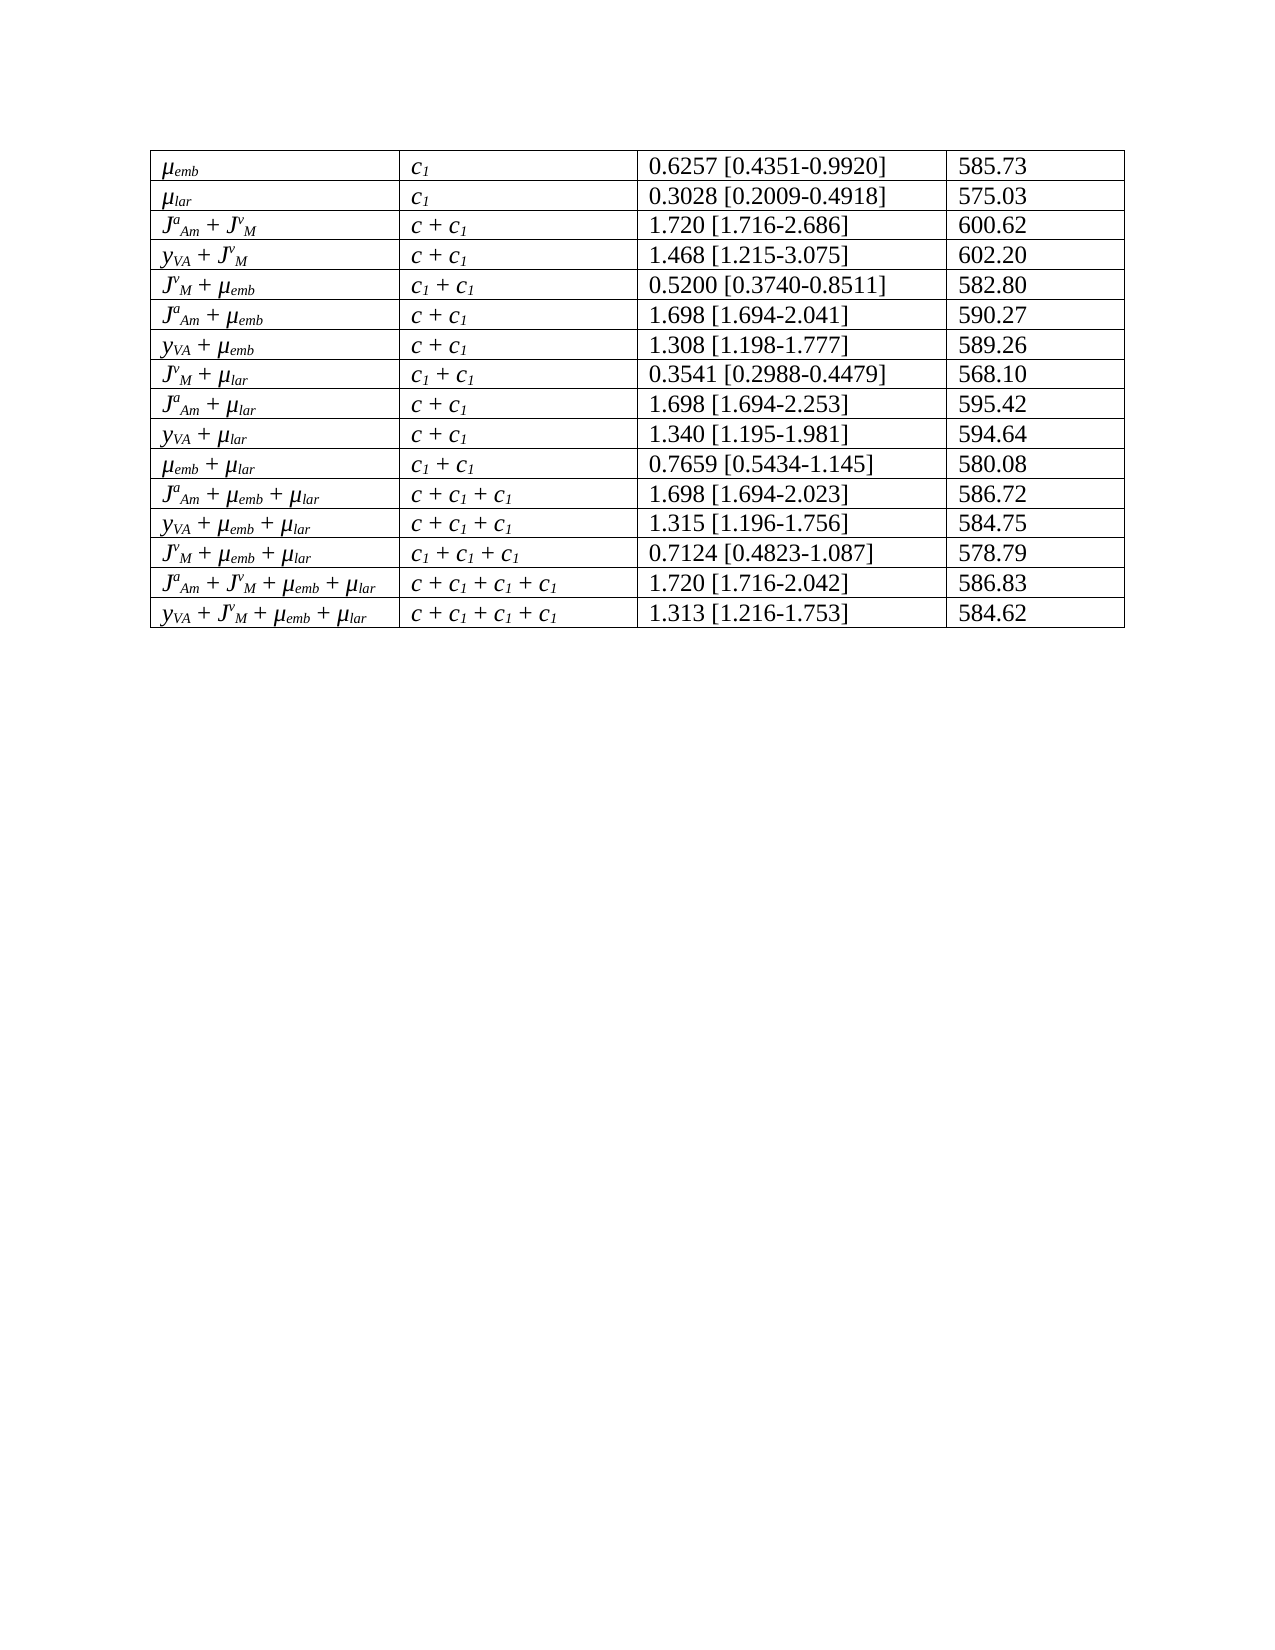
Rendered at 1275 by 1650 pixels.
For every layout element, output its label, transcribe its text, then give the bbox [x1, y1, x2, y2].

table_cell yVA + μemb + μlar [151, 509, 399, 537]
table_cell JaAm + μlar [151, 389, 399, 418]
table_cell c + c1 + c1 [400, 479, 637, 507]
table_cell JvM + μlar [151, 360, 399, 388]
table_cell yVA + μemb [151, 330, 399, 358]
table_cell 589.26 [947, 330, 1124, 358]
table_cell JvM + μemb [151, 270, 399, 299]
table_cell yVA + JvM [151, 240, 399, 269]
table_cell c + c1 [400, 389, 637, 418]
table_cell c1 + c1 + c1 [400, 538, 637, 567]
table_cell 1.313 [1.216-1.753] [638, 598, 946, 627]
table_cell JaAm + JvM [151, 211, 399, 239]
table_cell 600.62 [947, 211, 1124, 239]
table_cell c + c1 + c1 + c1 [400, 568, 637, 597]
table_cell JaAm + μemb [151, 300, 399, 329]
table_cell c1 + c1 [400, 360, 637, 388]
table_cell 578.79 [947, 538, 1124, 567]
table_cell yVA + JvM + μemb + μlar [151, 598, 399, 627]
table_cell 1.468 [1.215-3.075] [638, 240, 946, 269]
table_cell 1.698 [1.694-2.023] [638, 479, 946, 507]
table_cell 595.42 [947, 389, 1124, 418]
table_cell μemb + μlar [151, 449, 399, 478]
table_cell c1 [400, 181, 637, 209]
table_cell 575.03 [947, 181, 1124, 209]
table_cell 1.720 [1.716-2.686] [638, 211, 946, 239]
table_cell 0.3541 [0.2988-0.4479] [638, 360, 946, 388]
table_cell 568.10 [947, 360, 1124, 388]
table_cell 0.7659 [0.5434-1.145] [638, 449, 946, 478]
table_cell 0.7124 [0.4823-1.087] [638, 538, 946, 567]
table_cell c + c1 [400, 300, 637, 329]
table_cell c1 [400, 151, 637, 180]
table_cell 1.308 [1.198-1.777] [638, 330, 946, 358]
table_cell 0.5200 [0.3740-0.8511] [638, 270, 946, 299]
table_cell JaAm + JvM + μemb + μlar [151, 568, 399, 597]
table_cell c + c1 [400, 211, 637, 239]
table_cell 582.80 [947, 270, 1124, 299]
table_cell 1.315 [1.196-1.756] [638, 509, 946, 537]
table_cell 590.27 [947, 300, 1124, 329]
table_cell 0.3028 [0.2009-0.4918] [638, 181, 946, 209]
table_cell c + c1 [400, 330, 637, 358]
table_cell yVA + μlar [151, 419, 399, 448]
table_cell 1.340 [1.195-1.981] [638, 419, 946, 448]
table_cell μlar [151, 181, 399, 209]
table_cell JvM + μemb + μlar [151, 538, 399, 567]
table_cell c + c1 [400, 240, 637, 269]
table_cell 584.62 [947, 598, 1124, 627]
table_cell 586.83 [947, 568, 1124, 597]
table_cell 584.75 [947, 509, 1124, 537]
table_cell 1.698 [1.694-2.253] [638, 389, 946, 418]
table_cell JaAm + μemb + μlar [151, 479, 399, 507]
table_cell 585.73 [947, 151, 1124, 180]
table_cell μemb [151, 151, 399, 180]
table_cell c1 + c1 [400, 449, 637, 478]
table_cell c + c1 [400, 419, 637, 448]
table_cell c1 + c1 [400, 270, 637, 299]
table_cell 586.72 [947, 479, 1124, 507]
table_cell 594.64 [947, 419, 1124, 448]
table_cell 580.08 [947, 449, 1124, 478]
table_cell 0.6257 [0.4351-0.9920] [638, 151, 946, 180]
table_cell c + c1 + c1 [400, 509, 637, 537]
table_cell 1.720 [1.716-2.042] [638, 568, 946, 597]
table_cell c + c1 + c1 + c1 [400, 598, 637, 627]
table_cell 602.20 [947, 240, 1124, 269]
table_cell 1.698 [1.694-2.041] [638, 300, 946, 329]
